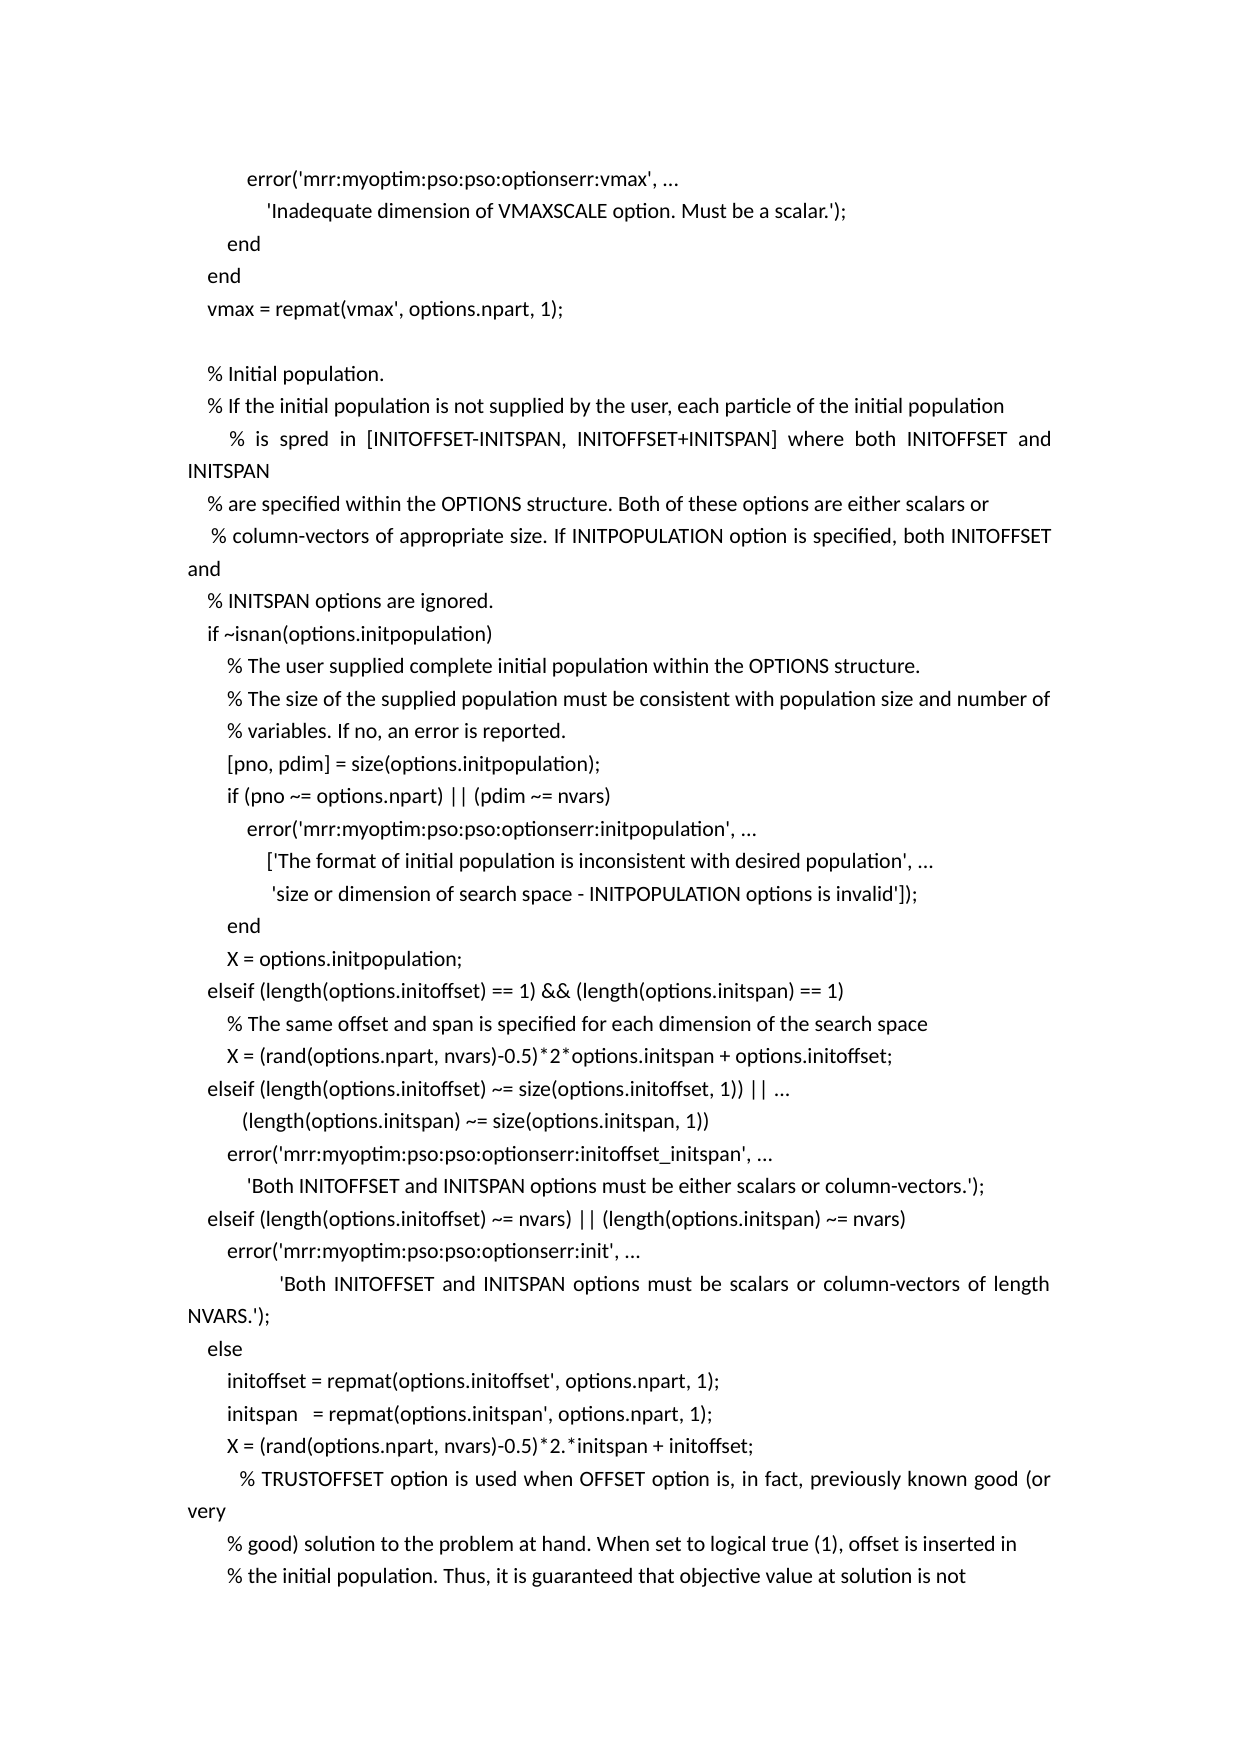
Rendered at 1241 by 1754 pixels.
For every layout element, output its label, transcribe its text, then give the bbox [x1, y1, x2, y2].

text % TRUSTOFFSET option is used when OFFSET option is, in fact, previously known good (or very [187, 1462, 1053, 1527]
text end [187, 909, 1053, 942]
text 'Both INITOFFSET and INITSPAN options must be scalars or column-vectors of length NVARS.'); [187, 1267, 1053, 1332]
text % INITSPAN options are ignored. [187, 584, 1053, 617]
text X = (rand(options.npart, nvars)-0.5)*2.*initspan + initoffset; [187, 1429, 1053, 1462]
text vmax = repmat(vmax', options.npart, 1); [187, 292, 1053, 324]
text X = options.initpopulation; [187, 942, 1053, 974]
text if (pno ~= options.npart) || (pdim ~= nvars) [187, 779, 1053, 812]
text % The size of the supplied population must be consistent with population size and number of [187, 682, 1053, 714]
text 'Both INITOFFSET and INITSPAN options must be either scalars or column-vectors.'); [187, 1169, 1053, 1202]
text end [187, 227, 1053, 259]
text error('mrr:myoptim:pso:pso:optionserr:vmax', ... [187, 162, 1053, 194]
text [pno, pdim] = size(options.initpopulation); [187, 747, 1053, 779]
text error('mrr:myoptim:pso:pso:optionserr:init', ... [187, 1234, 1053, 1267]
text if ~isnan(options.initpopulation) [187, 617, 1053, 649]
text % variables. If no, an error is reported. [187, 714, 1053, 747]
text elseif (length(options.initoffset) ~= nvars) || (length(options.initspan) ~= nvars) [187, 1202, 1053, 1234]
text % is spred in [INITOFFSET-INITSPAN, INITOFFSET+INITSPAN] where both INITOFFSET and INITSPAN [187, 422, 1053, 487]
text % are specified within the OPTIONS structure. Both of these options are either scalars or [187, 487, 1053, 519]
text error('mrr:myoptim:pso:pso:optionserr:initoffset_initspan', ... [187, 1137, 1053, 1169]
text error('mrr:myoptim:pso:pso:optionserr:initpopulation', ... [187, 812, 1053, 844]
text else [187, 1332, 1053, 1364]
text end [187, 259, 1053, 292]
text X = (rand(options.npart, nvars)-0.5)*2*options.initspan + options.initoffset; [187, 1039, 1053, 1072]
text % good) solution to the problem at hand. When set to logical true (1), offset is inserted in [187, 1527, 1053, 1559]
text % column-vectors of appropriate size. If INITPOPULATION option is specified, both INITOFFSET and [187, 519, 1053, 584]
text ['The format of initial population is inconsistent with desired population', ... [187, 844, 1053, 877]
text % Initial population. [187, 357, 1053, 389]
text 'Inadequate dimension of VMAXSCALE option. Must be a scalar.'); [187, 194, 1053, 227]
text (length(options.initspan) ~= size(options.initspan, 1)) [187, 1104, 1053, 1137]
text elseif (length(options.initoffset) ~= size(options.initoffset, 1)) || ... [187, 1072, 1053, 1104]
text elseif (length(options.initoffset) == 1) && (length(options.initspan) == 1) [187, 974, 1053, 1007]
text 'size or dimension of search space - INITPOPULATION options is invalid']); [187, 877, 1053, 909]
text % The same offset and span is specified for each dimension of the search space [187, 1007, 1053, 1039]
text initoffset = repmat(options.initoffset', options.npart, 1); [187, 1364, 1053, 1397]
text initspan = repmat(options.initspan', options.npart, 1); [187, 1397, 1053, 1429]
text % If the initial population is not supplied by the user, each particle of the initial population [187, 389, 1053, 422]
text % the initial population. Thus, it is guaranteed that objective value at solution is not [187, 1559, 1053, 1592]
text % The user supplied complete initial population within the OPTIONS structure. [187, 649, 1053, 682]
